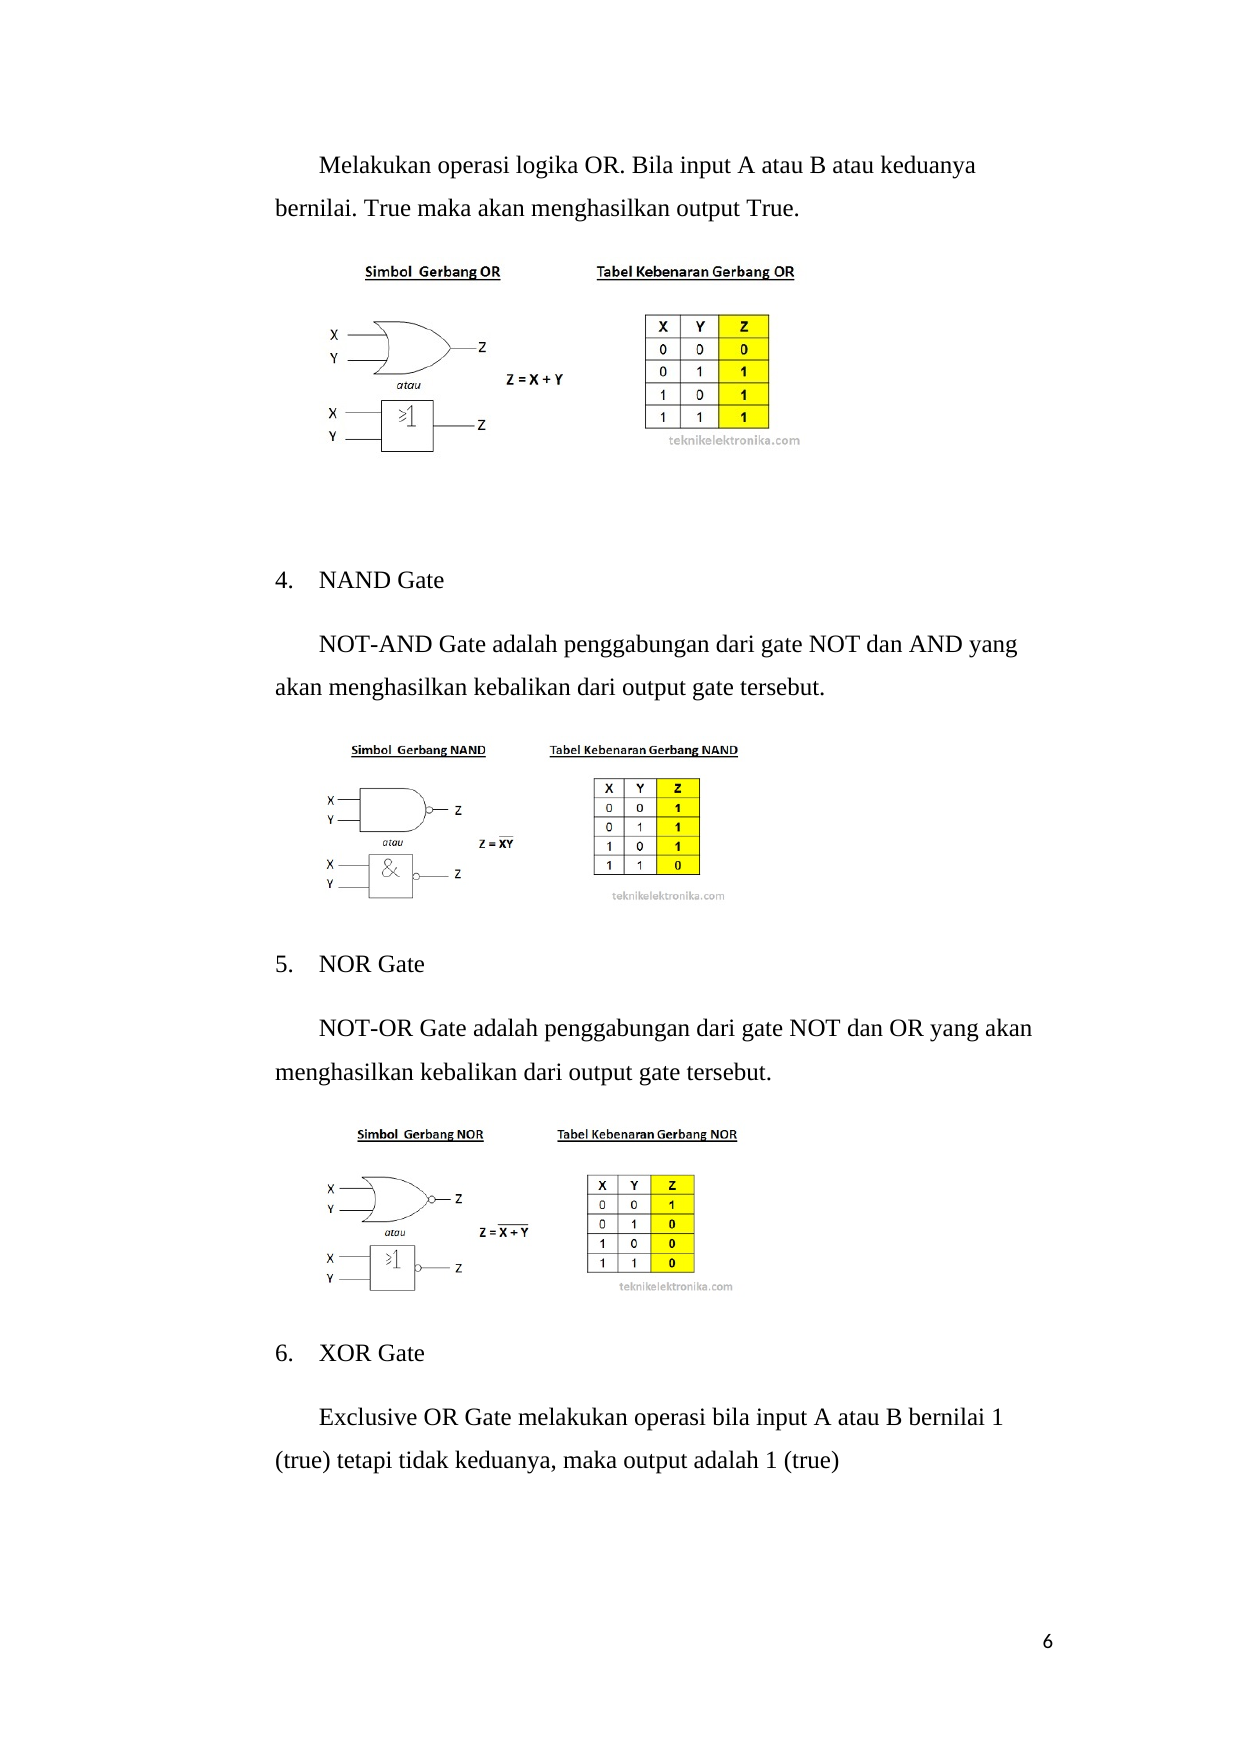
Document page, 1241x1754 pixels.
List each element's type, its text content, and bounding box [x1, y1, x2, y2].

picture [318, 1120, 749, 1305]
list XOR Gate [231, 1338, 1053, 1367]
text NOT-OR Gate adalah penggabungan dari gate NOT dan OR yang akan menghasilkan kebalikan dari output gate tersebut. [275, 1013, 1053, 1085]
list NOR Gate [231, 949, 1053, 978]
picture [318, 257, 812, 468]
list NAND Gate [231, 565, 1053, 594]
text NOT-AND Gate adalah penggabungan dari gate NOT dan AND yang akan menghasilkan kebalikan dari output gate tersebut. [275, 629, 1053, 701]
text Melakukan operasi logika OR. Bila input A atau B atau keduanya bernilai. True maka akan menghasilkan output True. [275, 150, 1053, 222]
text Exclusive OR Gate melakukan operasi bila input A atau B bernilai 1 (true) tetapi tidak keduanya, maka output adalah 1 (true) [275, 1402, 1053, 1474]
picture [318, 736, 749, 916]
